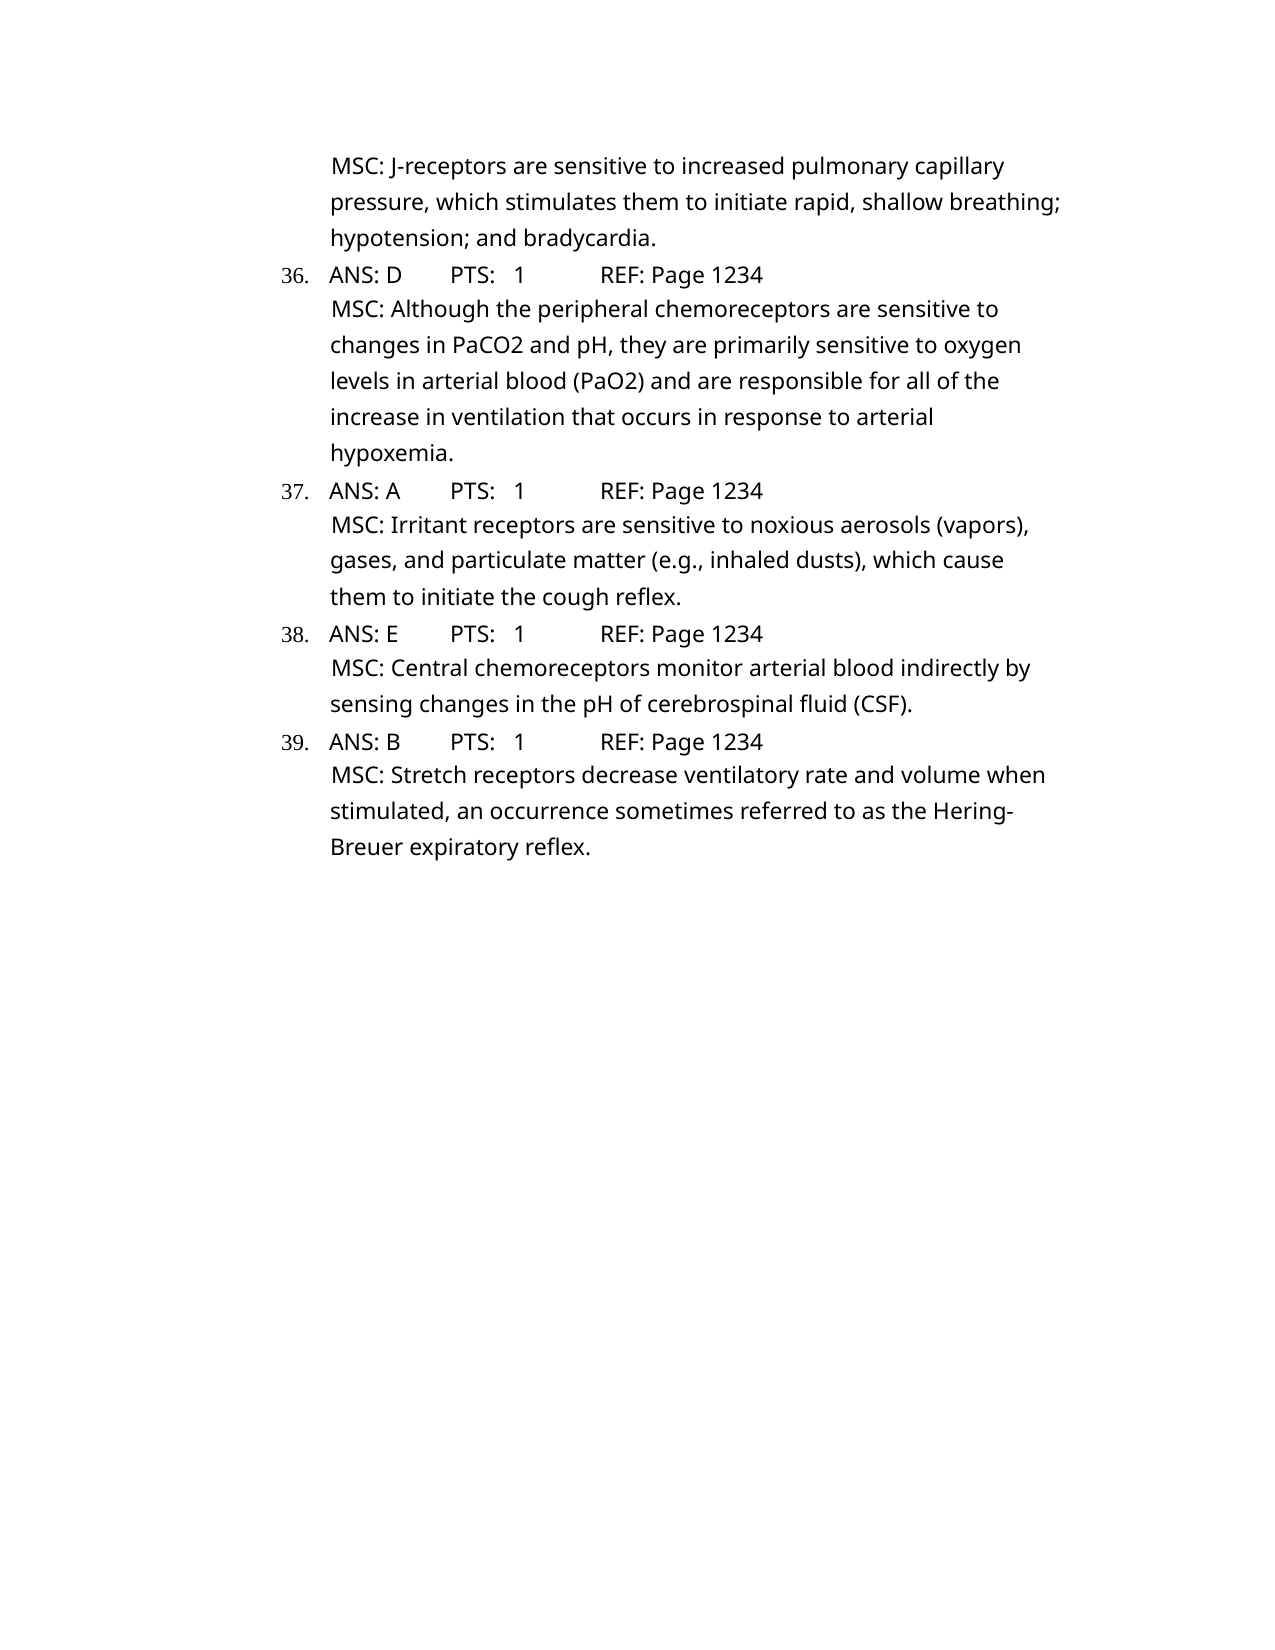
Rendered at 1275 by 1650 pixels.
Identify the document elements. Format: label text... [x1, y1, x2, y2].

text MSC: Central chemoreceptors monitor arterial blood indirectly by sensing changes in the pH of cerebrospinal fluid (CSF). [330, 652, 1064, 719]
text MSC: Although the peripheral chemoreceptors are sensitive to changes in PaCO2 and pH, they are primarily sensitive to oxygen levels in arterial blood (PaO2) and are responsible for all of the increase in ventilation that occurs in response to arterial hypoxemia. [330, 293, 1064, 468]
text MSC: Irritant receptors are sensitive to noxious aerosols (vapors), gases, and particulate matter (e.g., inhaled dusts), which cause them to initiate the cough reflex. [330, 508, 1064, 612]
list ANS: D PTS: 1 REF: Page 1234 [281, 259, 1064, 291]
list ANS: B PTS: 1 REF: Page 1234 [281, 725, 1064, 757]
text MSC: Stretch receptors decrease ventilatory rate and volume when stimulated, an occurrence sometimes referred to as the Hering-Breuer expiratory reflex. [330, 759, 1064, 862]
list ANS: A PTS: 1 REF: Page 1234 [281, 475, 1064, 506]
text MSC: J-receptors are sensitive to increased pulmonary capillary pressure, which stimulates them to initiate rapid, shallow breathing; hypotension; and bradycardia. [330, 150, 1064, 253]
list ANS: E PTS: 1 REF: Page 1234 [281, 618, 1064, 649]
